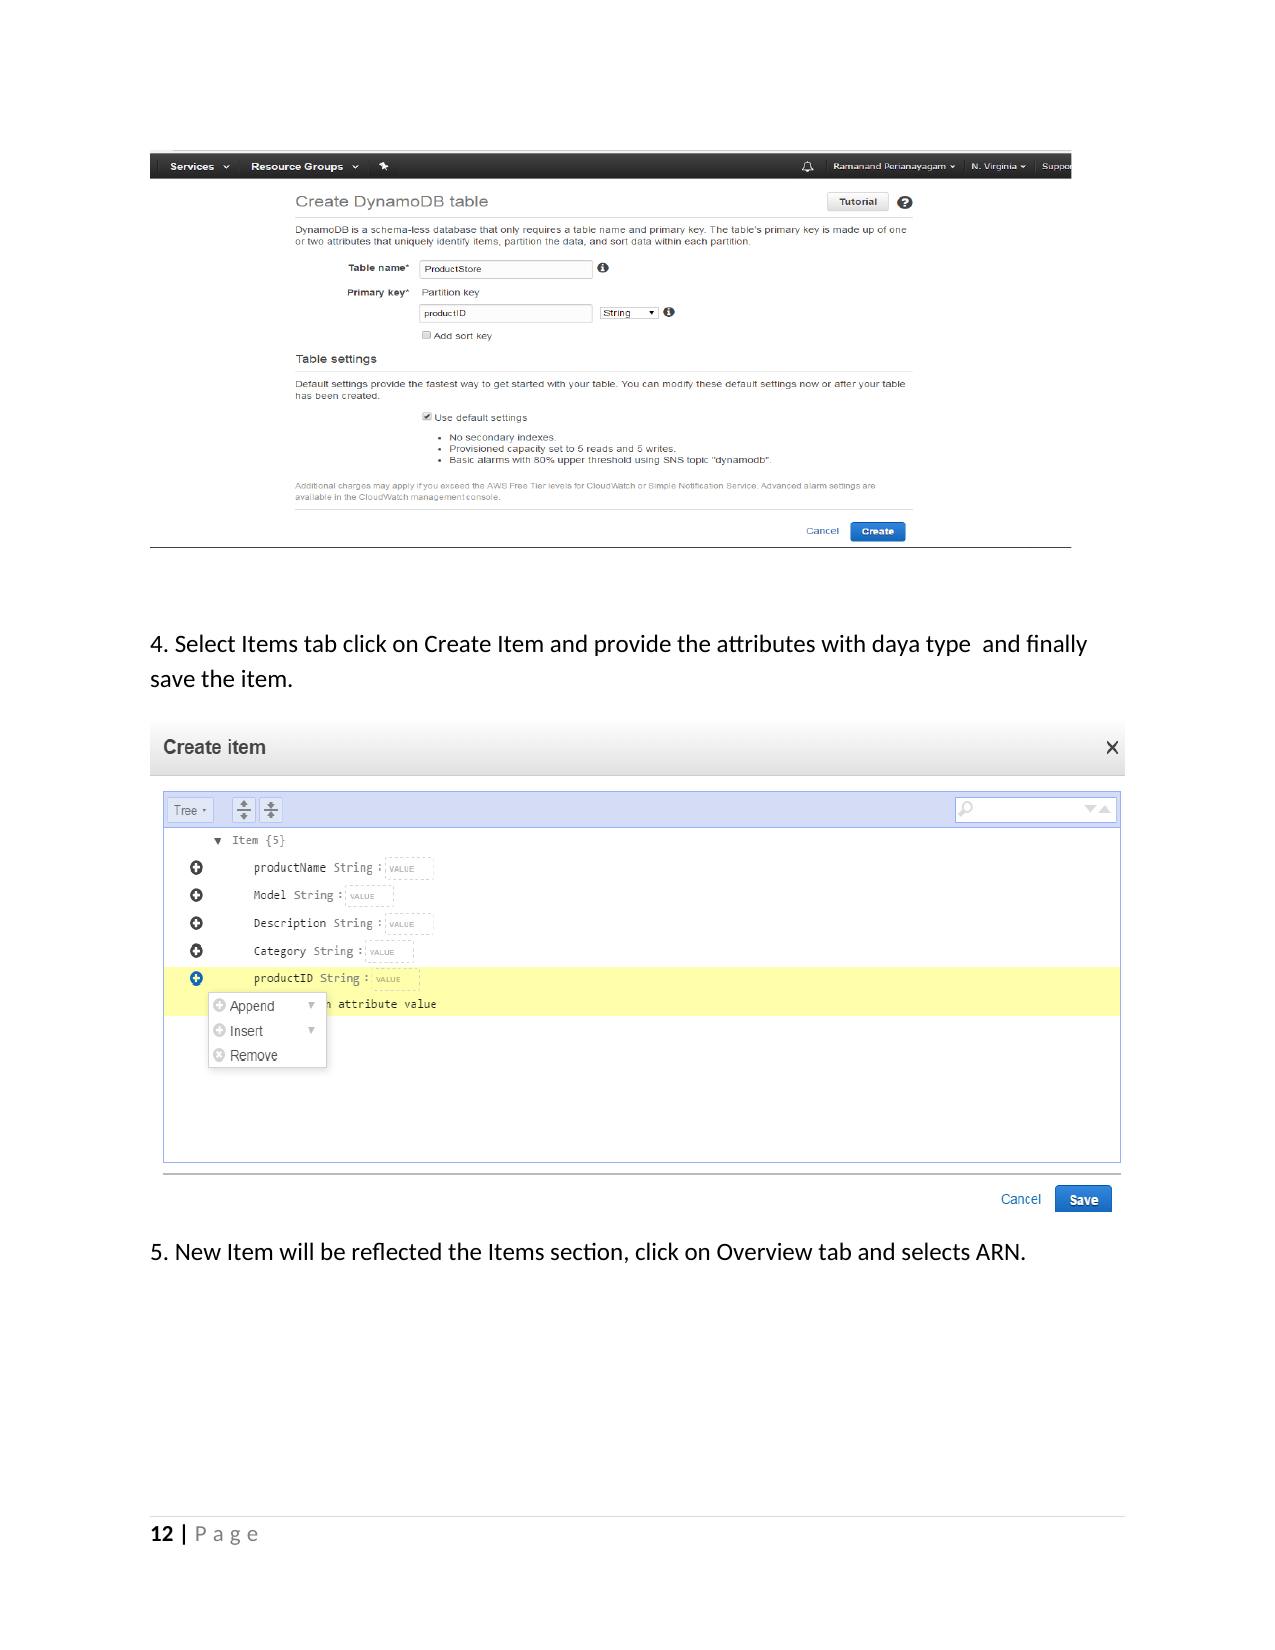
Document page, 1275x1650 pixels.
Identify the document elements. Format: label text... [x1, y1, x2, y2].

picture [150, 719, 1125, 1212]
picture [150, 150, 1072, 548]
text 5. New Item will be reflected the Items section, click on Overview tab and selects ARN. [150, 1236, 1125, 1267]
text 4. Select Items tab click on Create Item and provide the attributes with daya type and finally save the item. [150, 629, 1125, 694]
